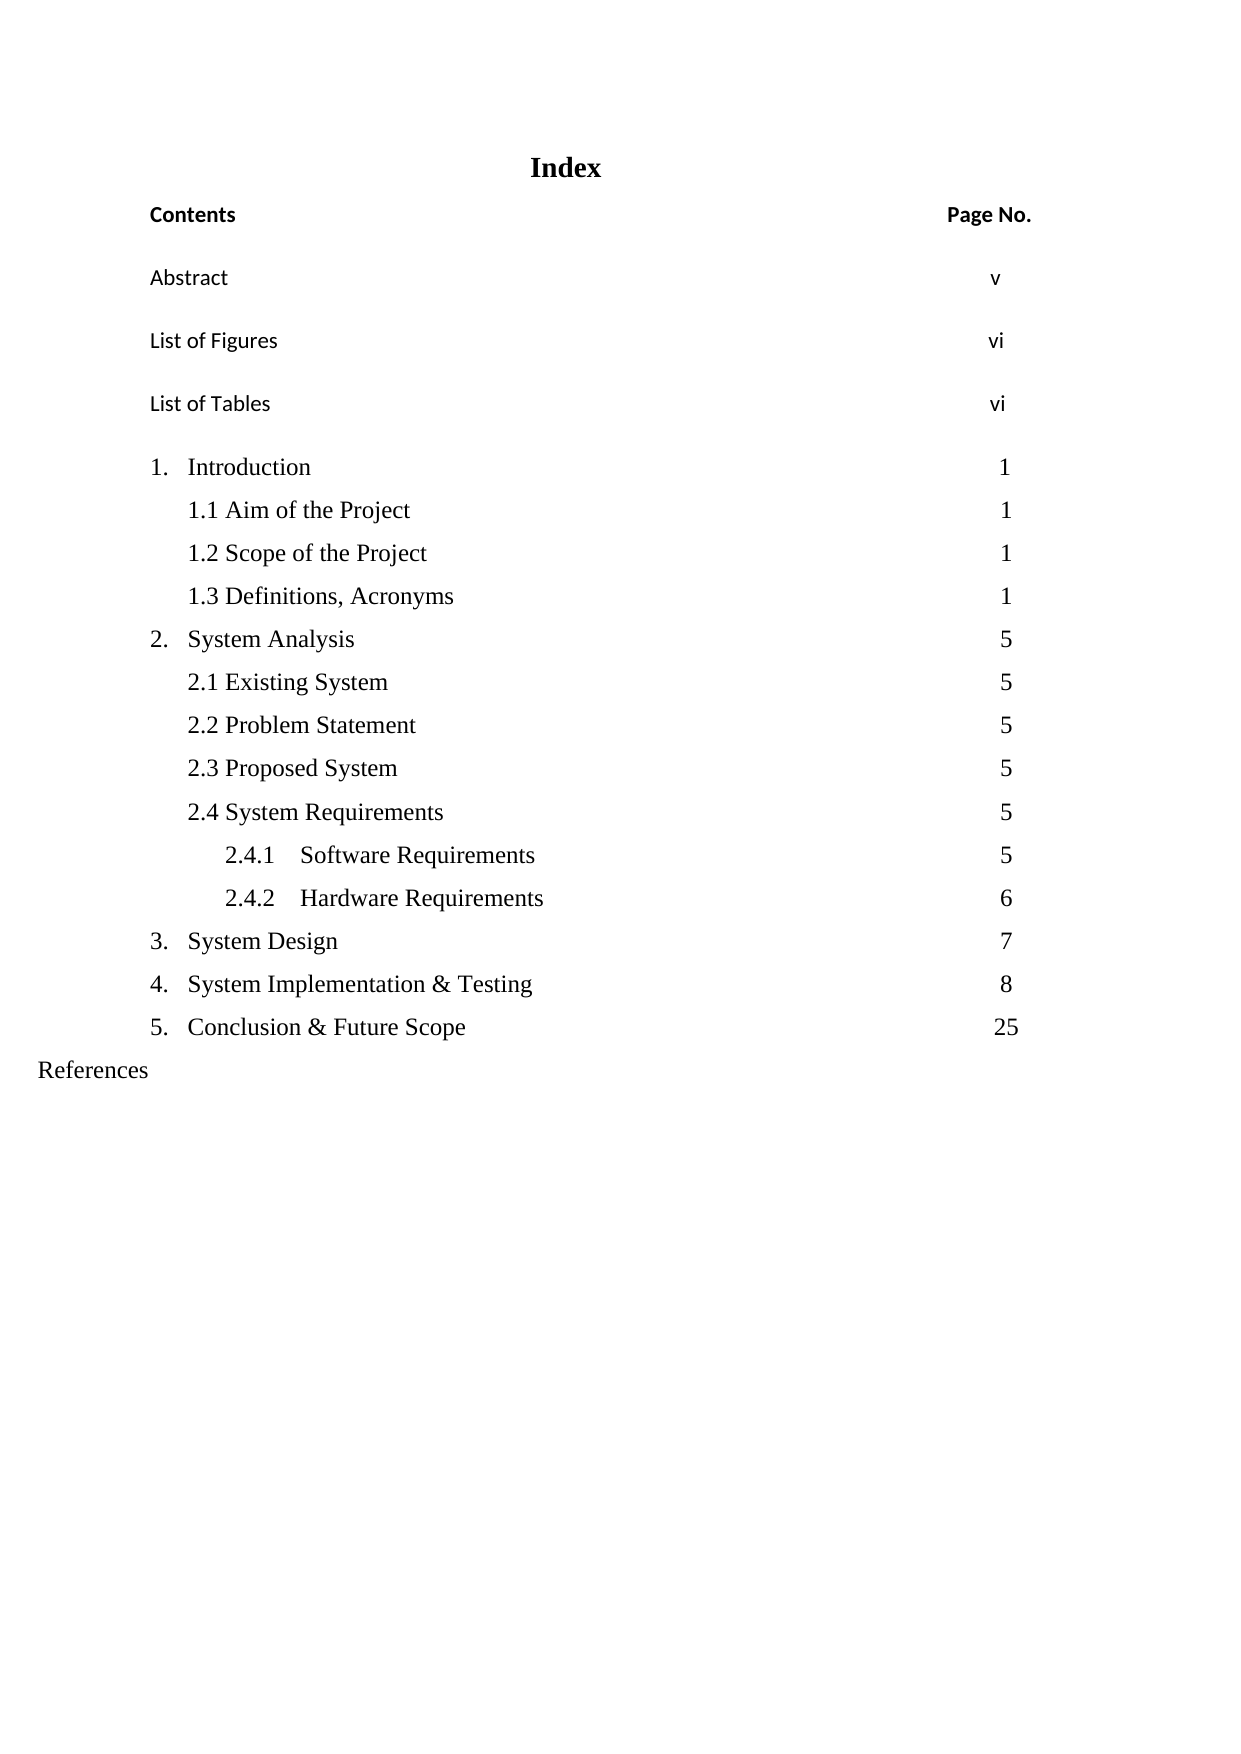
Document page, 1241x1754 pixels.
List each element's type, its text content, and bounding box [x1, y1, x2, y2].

list System Design 7 [150, 926, 1090, 955]
list Hardware Requirements 6 [225, 883, 1090, 912]
text List of Tables vi [150, 389, 1090, 417]
text Abstract v [150, 263, 1090, 291]
list Introduction 1 [150, 452, 1090, 480]
text Index [155, 150, 1085, 183]
text Contents Page No. [150, 200, 1090, 228]
text List of Figures vi [150, 326, 1090, 354]
list Aim of the Project 1 [187, 495, 1090, 523]
list Existing System 5 [187, 667, 1090, 696]
list System Requirements 5 [187, 797, 1090, 825]
list System Analysis 5 [150, 624, 1090, 653]
list References [37, 1055, 1090, 1084]
list Definitions, Acronyms 1 [187, 581, 1090, 610]
list System Implementation & Testing 8 [150, 969, 1090, 998]
list Software Requirements 5 [225, 840, 1090, 868]
list Proposed System 5 [187, 753, 1090, 782]
list Problem Statement 5 [187, 710, 1090, 739]
list Conclusion & Future Scope 25 [150, 1012, 1090, 1041]
list Scope of the Project 1 [187, 538, 1090, 567]
